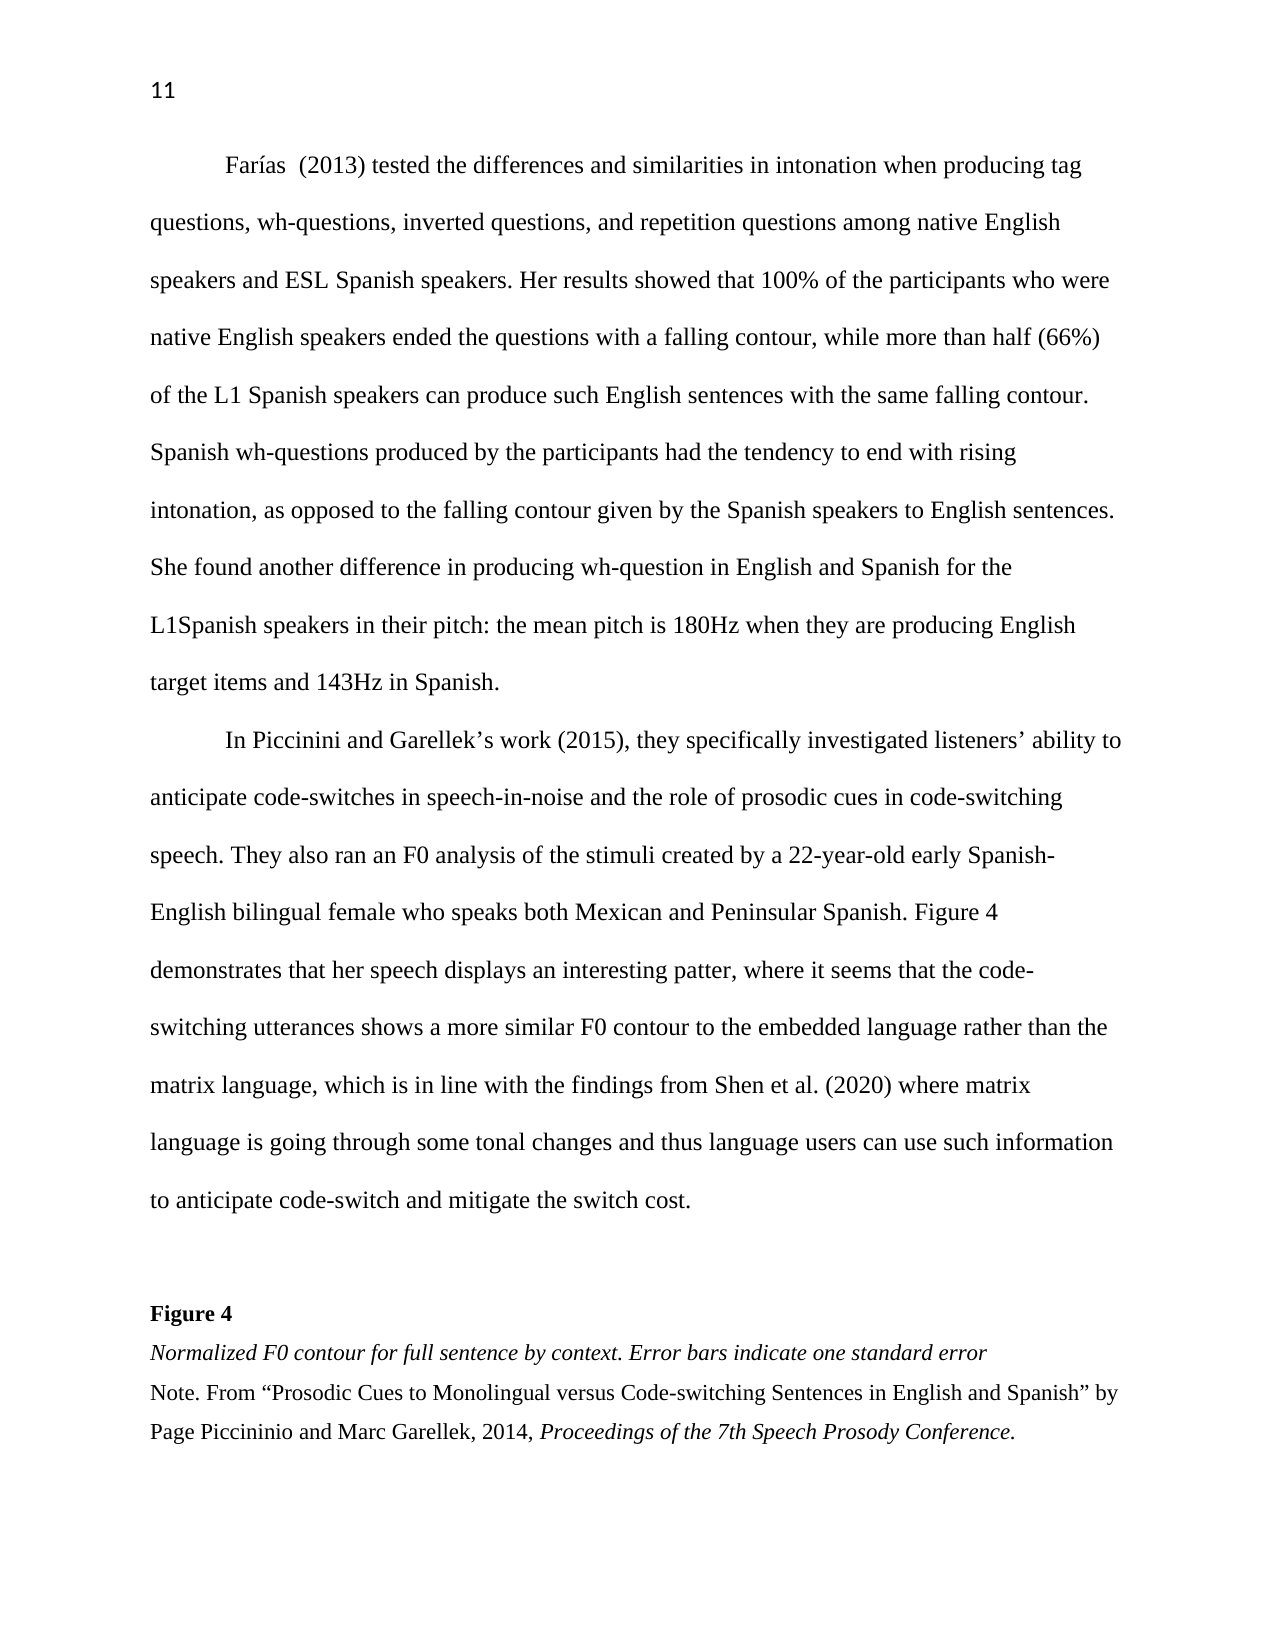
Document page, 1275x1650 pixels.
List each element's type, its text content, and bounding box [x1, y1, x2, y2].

text Farías (2013) tested the differences and similarities in intonation when producing tag questions, wh-questions, inverted questions, and repetition questions among native English speakers and ESL Spanish speakers. Her results showed that 100% of the participants who were native English speakers ended the questions with a falling contour, while more than half (66%) of the L1 Spanish speakers can produce such English sentences with the same falling contour. Spanish wh-questions produced by the participants had the tendency to end with rising intonation, as opposed to the falling contour given by the Spanish speakers to English sentences. She found another difference in producing wh-question in English and Spanish for the L1Spanish speakers in their pitch: the mean pitch is 180Hz when they are producing English target items and 143Hz in Spanish. [150, 150, 1125, 696]
text Note. From “Prosodic Cues to Monolingual versus Code-switching Sentences in English and Spanish” by Page Piccininio and Marc Garellek, 2014, Proceedings of the 7th Speech Prosody Conference. [150, 1379, 1125, 1445]
text In Piccinini and Garellek’s work (2015), they specifically investigated listeners’ ability to anticipate code-switches in speech-in-noise and the role of prosodic cues in code-switching speech. They also ran an F0 analysis of the stimuli created by a 22-year-old early Spanish-English bilingual female who speaks both Mexican and Peninsular Spanish. Figure 4 demonstrates that her speech displays an interesting patter, where it seems that the code-switching utterances shows a more similar F0 contour to the embedded language rather than the matrix language, which is in line with the findings from Shen et al. (2020) where matrix language is going through some tonal changes and thus language users can use such information to anticipate code-switch and mitigate the switch cost. [150, 725, 1125, 1214]
text Normalized F0 contour for full sentence by context. Error bars indicate one standard error [150, 1339, 1125, 1366]
text Figure 4 [150, 1300, 1125, 1326]
